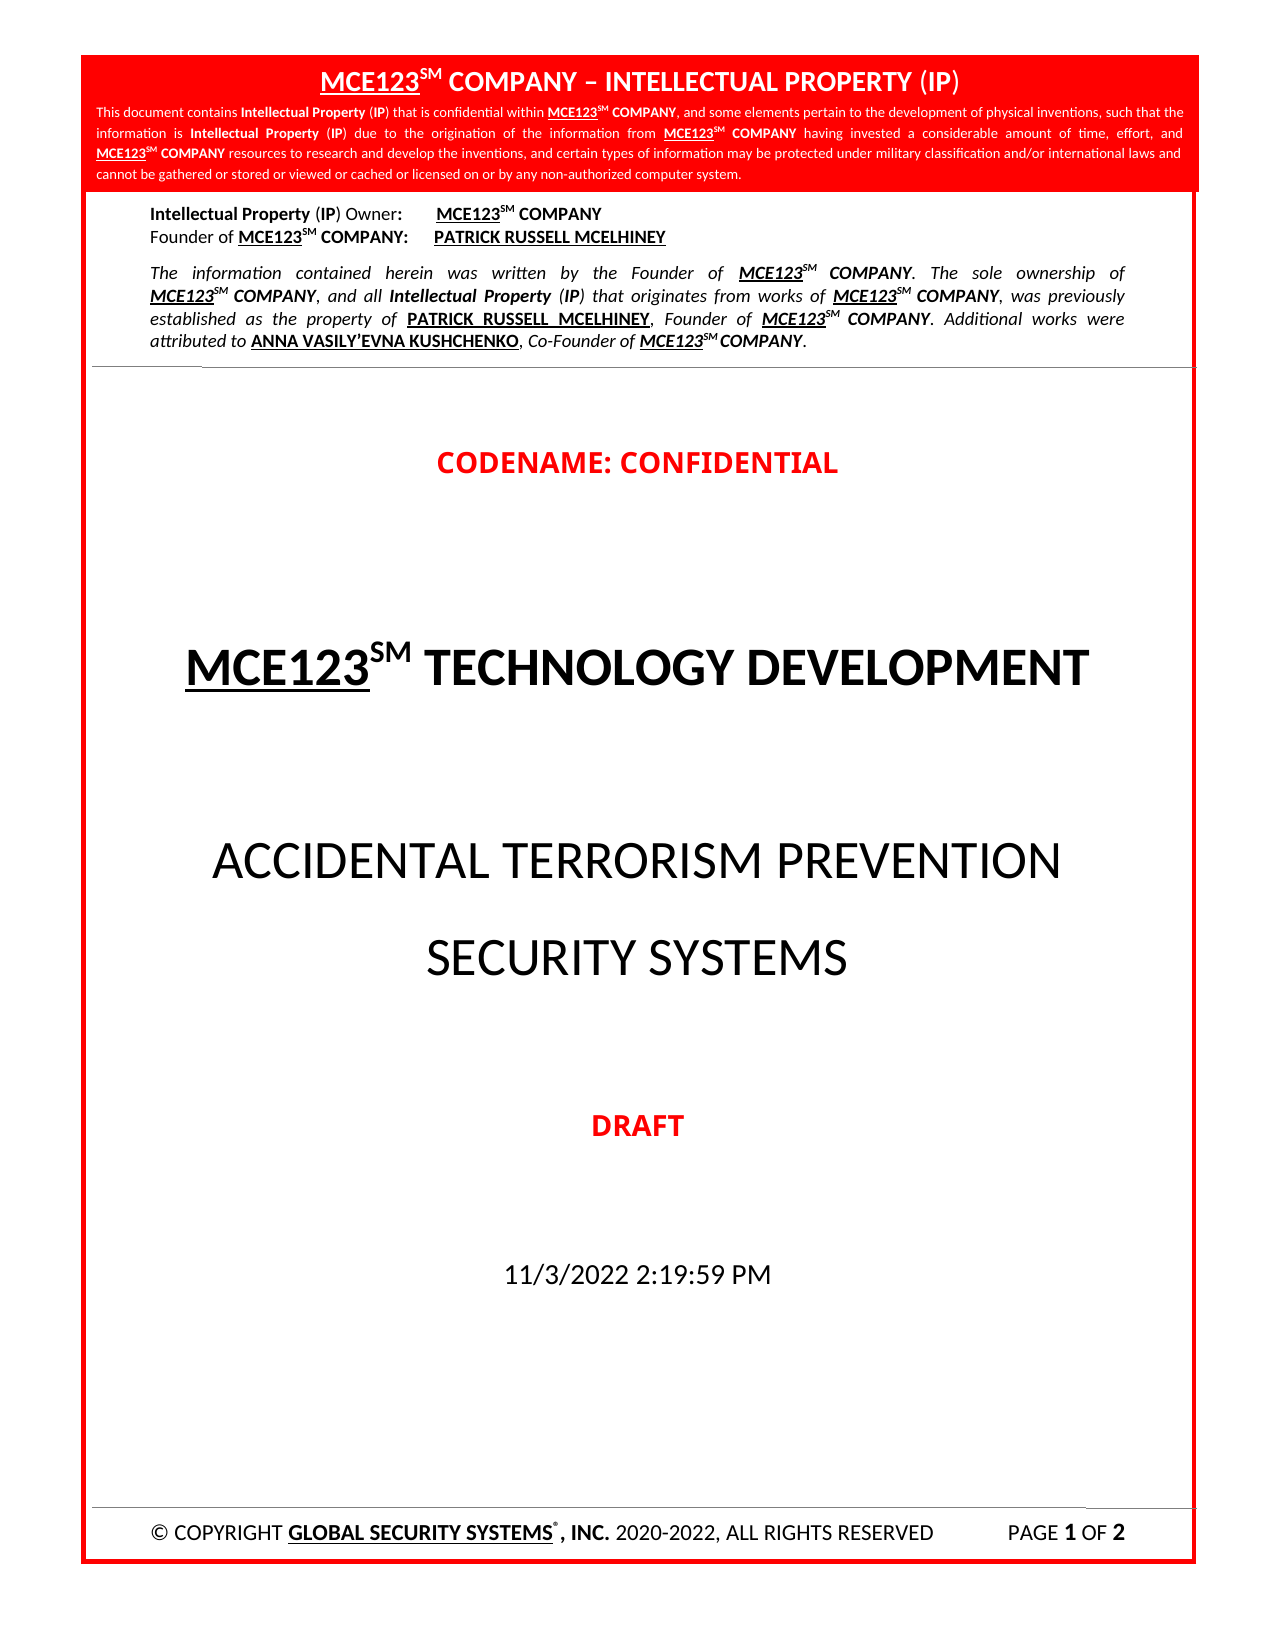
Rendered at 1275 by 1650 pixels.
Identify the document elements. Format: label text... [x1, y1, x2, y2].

text MCE123SM TECHNOLOGY DEVELOPMENT [150, 632, 1125, 698]
text CODENAME: CONFIDENTIAL [150, 442, 1125, 482]
text ACCIDENTAL TERRORISM PREVENTION [150, 826, 1125, 892]
text SECURITY SYSTEMS [150, 923, 1125, 989]
text 11/3/2022 2:19:59 PM [150, 1256, 1125, 1292]
text DRAFT [150, 1105, 1125, 1144]
